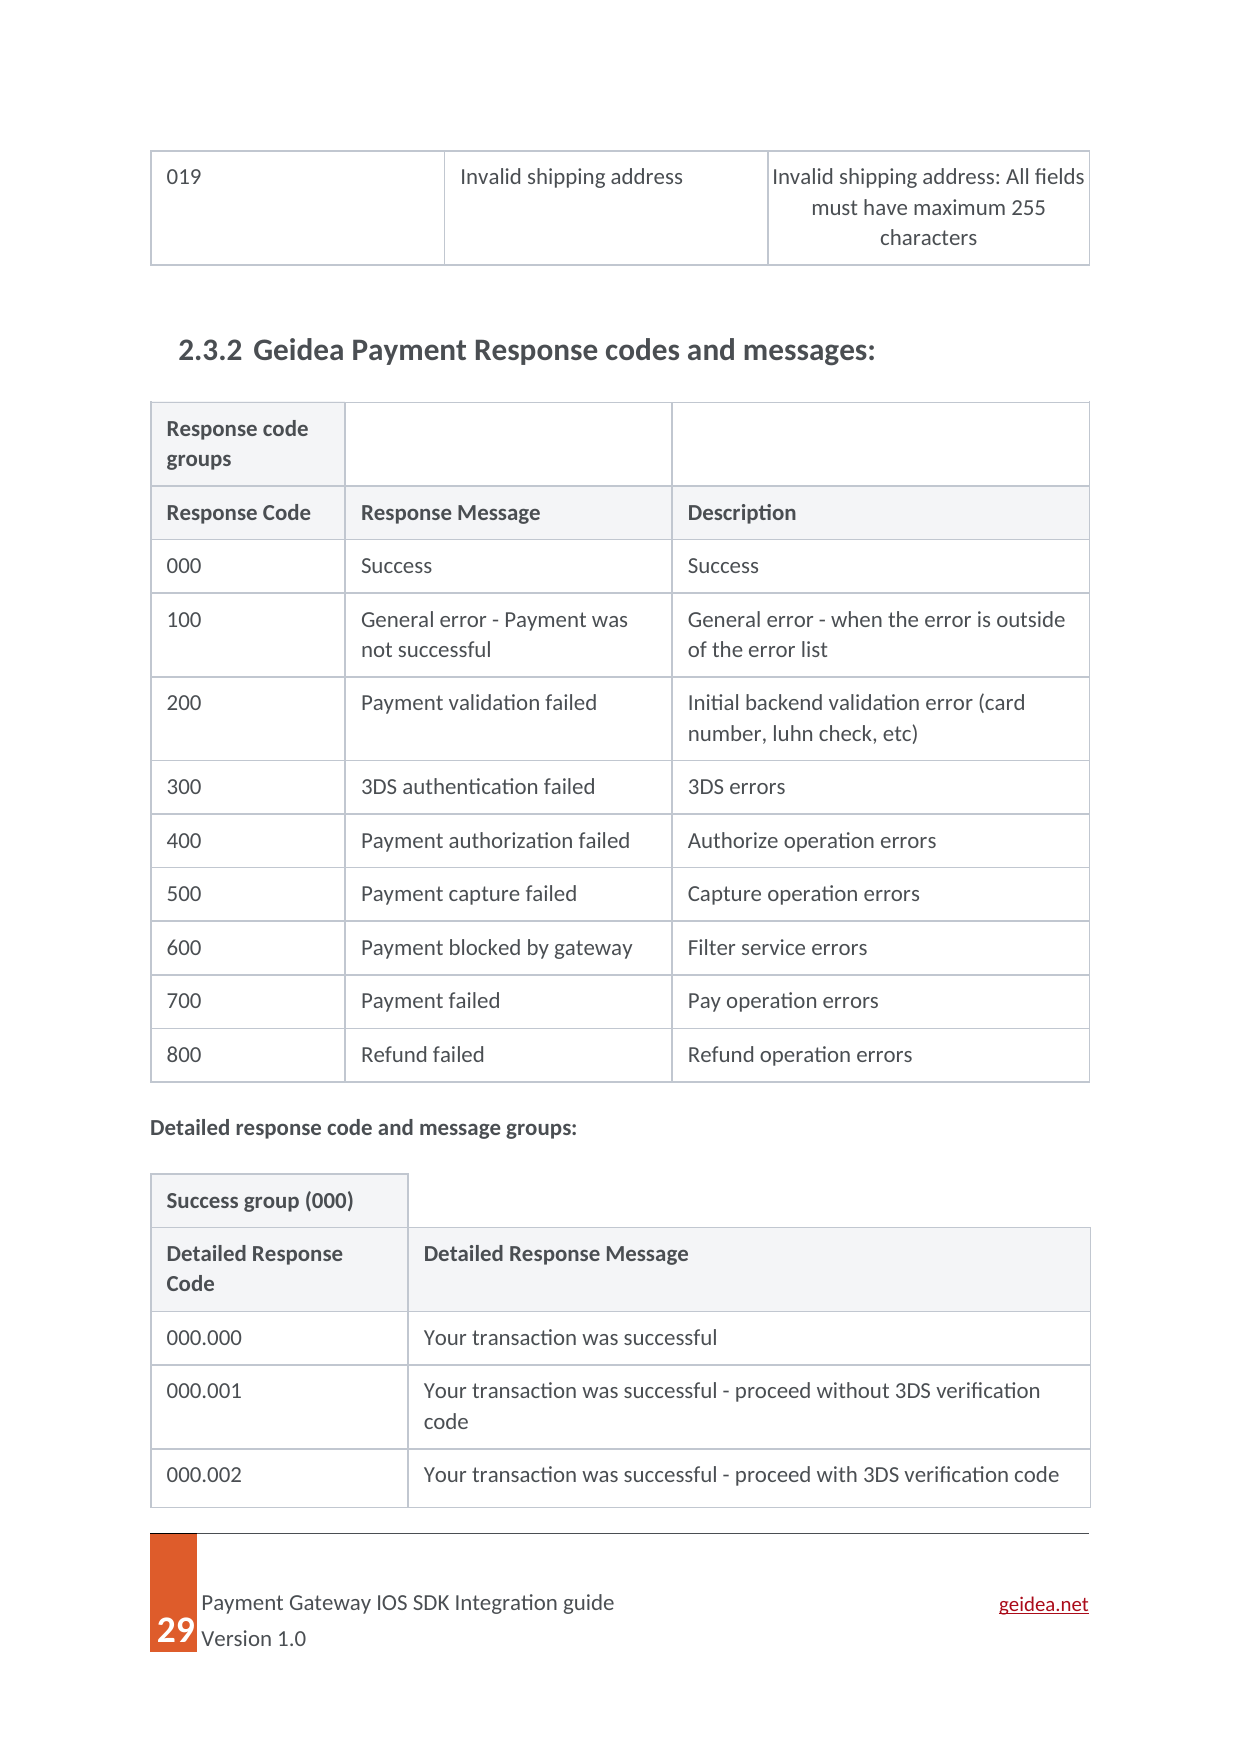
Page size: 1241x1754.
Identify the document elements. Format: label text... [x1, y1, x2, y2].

table_cell 300 [152, 761, 344, 813]
table_cell Detailed Response Message [409, 1228, 1090, 1311]
table_header [346, 403, 671, 485]
table_cell Initial backend validation error (card number, luhn check, etc) [673, 678, 1089, 760]
table_cell 019 [152, 152, 444, 264]
table_cell Payment validation failed [346, 678, 671, 760]
table_cell 000.000 [152, 1312, 407, 1364]
table_header Response code groups [152, 403, 344, 485]
table_cell Payment capture failed [346, 868, 671, 920]
table_cell 3DS authentication failed [346, 761, 671, 813]
table_cell Description [673, 487, 1089, 539]
table_cell Your transaction was successful - proceed without 3DS verification code [409, 1366, 1090, 1448]
table_cell Payment failed [346, 976, 671, 1027]
table_cell Success [673, 540, 1089, 592]
text Detailed response code and message groups: [150, 1113, 1090, 1171]
table_cell Payment authorization failed [346, 815, 671, 867]
table_cell Invalid shipping address: All fields must have maximum 255 characters [769, 152, 1089, 264]
table_cell Detailed Response Code [152, 1228, 407, 1311]
table_cell Payment blocked by gateway [346, 922, 671, 974]
table_cell 000 [152, 540, 344, 592]
table_cell General error - Payment was not successful [346, 594, 671, 676]
table_cell Response Message [346, 487, 671, 539]
table_cell Invalid shipping address [445, 152, 767, 264]
table_cell Response Code [152, 487, 344, 539]
table_cell 500 [152, 868, 344, 920]
table_cell Filter service errors [673, 922, 1089, 974]
table_cell Your transaction was successful [409, 1312, 1090, 1364]
table_cell Pay operation errors [673, 976, 1089, 1027]
table_cell Your transaction was successful - proceed with 3DS verification code [409, 1450, 1090, 1507]
table_cell 3DS errors [673, 761, 1089, 813]
table_cell 400 [152, 815, 344, 867]
table_header Success group (000) [152, 1175, 407, 1227]
table_cell 200 [152, 678, 344, 760]
subtitle Geidea Payment Response codes and messages: [178, 330, 1090, 368]
table_header [673, 403, 1089, 485]
table_cell 800 [152, 1029, 344, 1081]
table_cell General error - when the error is outside of the error list [673, 594, 1089, 676]
table_cell Refund operation errors [673, 1029, 1089, 1081]
table_cell Authorize operation errors [673, 815, 1089, 867]
table_cell Success [346, 540, 671, 592]
table_cell 000.002 [152, 1450, 407, 1507]
table_cell 600 [152, 922, 344, 974]
table_cell 100 [152, 594, 344, 676]
table_cell 000.001 [152, 1366, 407, 1448]
table_cell Refund failed [346, 1029, 671, 1081]
table_cell 700 [152, 976, 344, 1027]
table_cell Capture operation errors [673, 868, 1089, 920]
